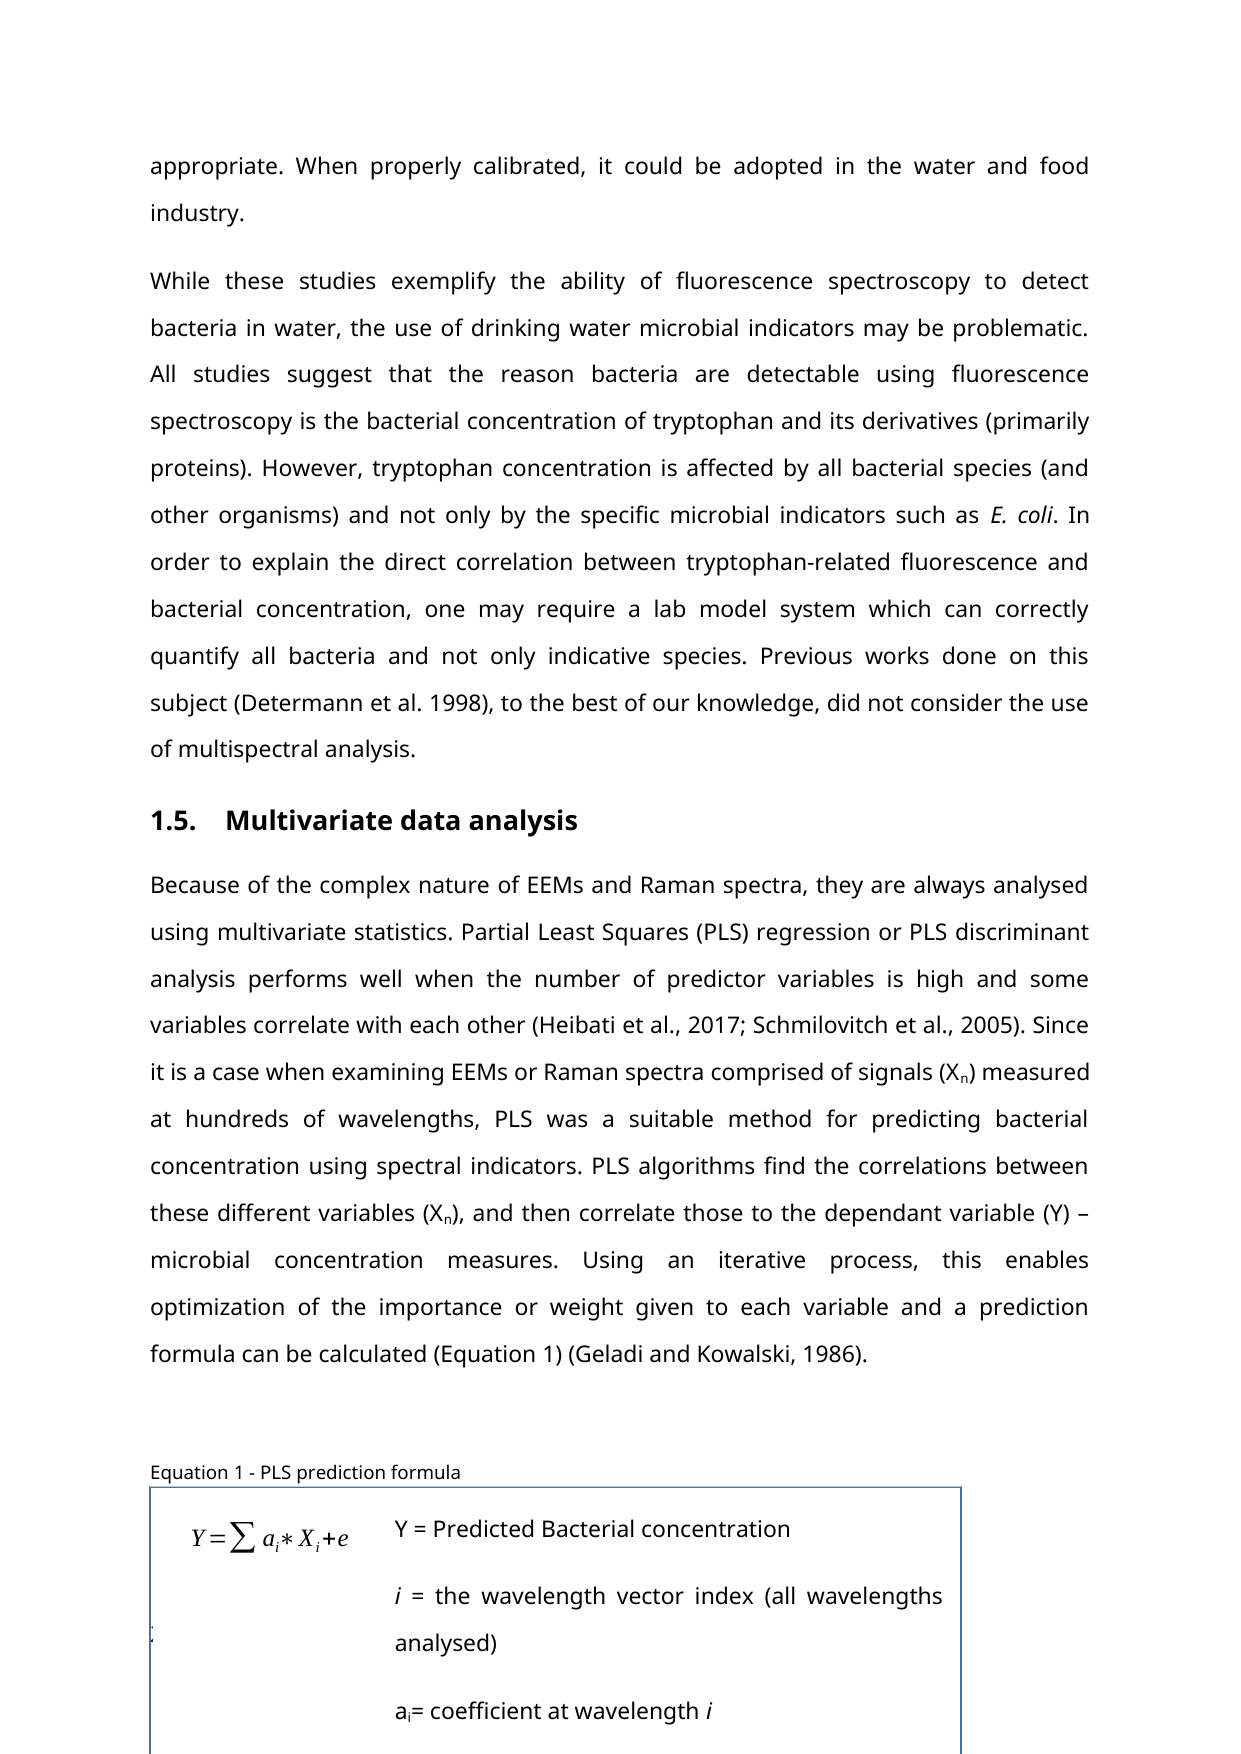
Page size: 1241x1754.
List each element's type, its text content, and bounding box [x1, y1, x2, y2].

subtitle Multivariate data analysis [150, 801, 1090, 838]
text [150, 150, 1090, 228]
text Because of the complex nature of EEMs and Raman spectra, they are always analysed using multivariate statistics. Partial Least Squares (PLS) regression or PLS discriminant analysis performs well when the number of predictor variables is high and some variables correlate with each other (Heibati et al., 2017; Schmilovitch et al., 2005). Since it is a case when examining EEMs or Raman spectra comprised of signals (Xn) measured at hundreds of wavelengths, PLS was a suitable method for predicting bacterial concentration using spectral indicators. PLS algorithms find the correlations between these different variables (Xn), and then correlate those to the dependant variable (Y) – microbial concentration measures. Using an iterative process, this enables optimization of the importance or weight given to each variable and a prediction formula can be calculated (Equation 1) (Geladi and Kowalski, 1986). [150, 869, 1090, 1369]
text While these studies exemplify the ability of fluorescence spectroscopy to detect bacteria in water, the use of drinking water microbial indicators may be problematic. All studies suggest that the reason bacteria are detectable using fluorescence spectroscopy is the bacterial concentration of tryptophan and its derivatives (primarily proteins). However, tryptophan concentration is affected by all bacterial species (and other organisms) and not only by the specific microbial indicators such as E. coli. In order to explain the direct correlation between tryptophan-related fluorescence and bacterial concentration, one may require a lab model system which can correctly quantify all bacteria and not only indicative species. Previous works done on this subject (Determann et al. 1998), to the best of our knowledge, did not consider the use of multispectral analysis. [150, 264, 1090, 764]
